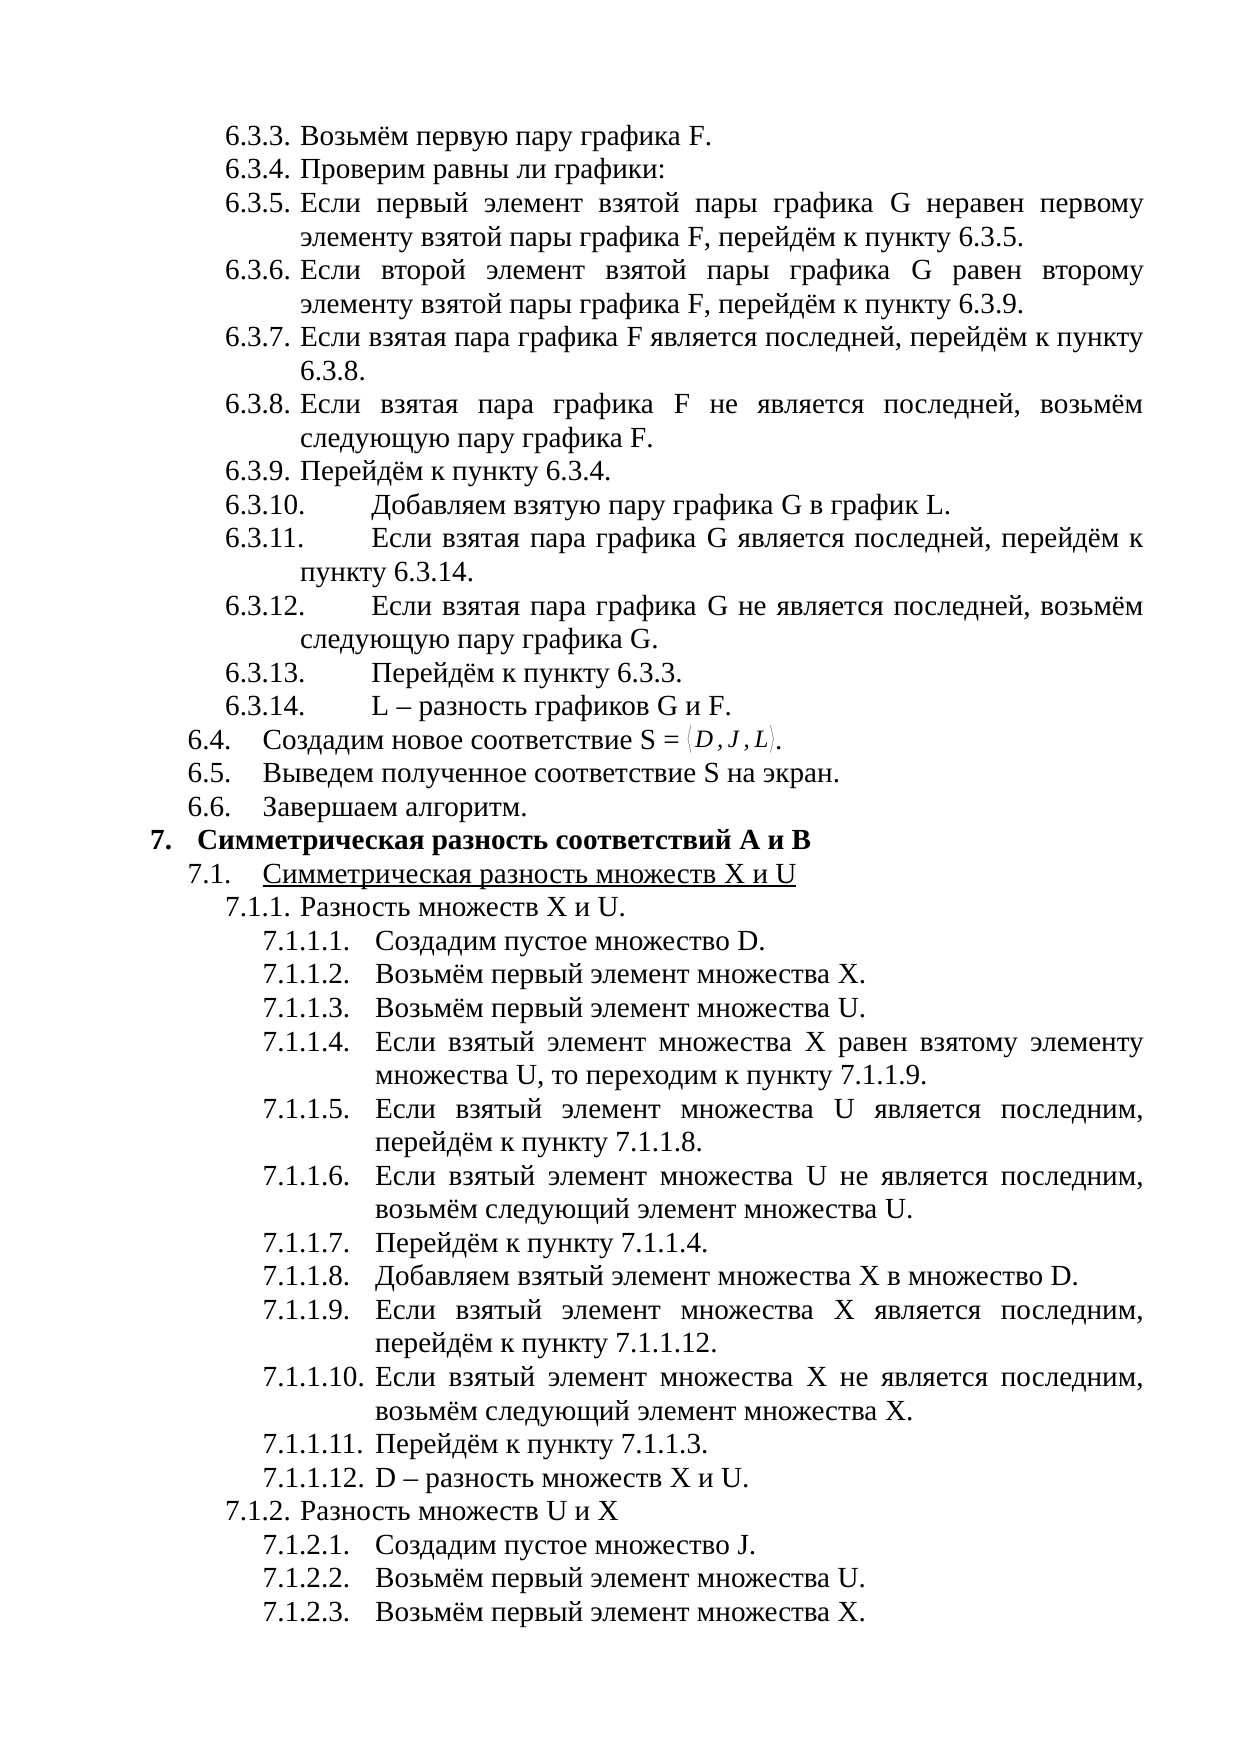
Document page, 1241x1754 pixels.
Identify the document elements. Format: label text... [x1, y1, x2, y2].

list Создадим пустое множество D. [262, 923, 1144, 957]
list Перейдём к пункту 6.3.4. [225, 453, 1144, 487]
list Создадим пустое множество J. [262, 1527, 1144, 1560]
list Перейдём к пункту 7.1.1.3. [262, 1426, 1144, 1460]
list Выведем полученное соответствие S на экран. [187, 755, 1144, 789]
list Разность множеств U и X [225, 1493, 1144, 1527]
list Симметрическая разность соответствий A и B [150, 822, 1144, 856]
list Разность множеств X и U. [225, 889, 1144, 923]
list Если взятая пара графика G является последней, перейдём к пункту 6.3.14. [225, 521, 1144, 588]
list Перейдём к пункту 7.1.1.4. [262, 1225, 1144, 1258]
list Создадим новое соответствие S = . [187, 722, 1144, 755]
list Проверим равны ли графики: [225, 152, 1144, 185]
list Перейдём к пункту 6.3.3. [225, 655, 1144, 688]
list Если взятый элемент множества U не является последним, возьмём следующий элемент множества U. [262, 1158, 1144, 1225]
list Если взятая пара графика G не является последней, возьмём следующую пару графика G. [225, 588, 1144, 655]
list Возьмём первый элемент множества X. [262, 957, 1144, 990]
list Возьмём первый элемент множества U. [262, 1560, 1144, 1594]
list Добавляем взятую пару графика G в график L. [225, 487, 1144, 521]
list Возьмём первый элемент множества X. [262, 1594, 1144, 1627]
list Если взятая пара графика F является последней, перейдём к пункту 6.3.8. [225, 319, 1144, 386]
list Возьмём первый элемент множества U. [262, 990, 1144, 1024]
list Если взятый элемент множества X является последним, перейдём к пункту 7.1.1.12. [262, 1292, 1144, 1359]
list Если взятый элемент множества X не является последним, возьмём следующий элемент множества X. [262, 1359, 1144, 1426]
list Добавляем взятый элемент множества X в множество D. [262, 1258, 1144, 1292]
list Симметрическая разность множеств X и U [187, 856, 1144, 889]
list Завершаем алгоритм. [187, 789, 1144, 822]
list Если взятый элемент множества U является последним, перейдём к пункту 7.1.1.8. [262, 1091, 1144, 1158]
list Возьмём первую пару графика F. [225, 118, 1144, 152]
list D – разность множеств X и U. [262, 1460, 1144, 1493]
list Если взятая пара графика F не является последней, возьмём следующую пару графика F. [225, 386, 1144, 453]
list Если взятый элемент множества X равен взятому элементу множества U, то переходим к пункту 7.1.1.9. [262, 1024, 1144, 1091]
list L – разность графиков G и F. [225, 688, 1144, 722]
list Если второй элемент взятой пары графика G равен второму элементу взятой пары графика F, перейдём к пункту 6.3.9. [225, 252, 1144, 319]
list Если первый элемент взятой пары графика G неравен первому элементу взятой пары графика F, перейдём к пункту 6.3.5. [225, 185, 1144, 252]
